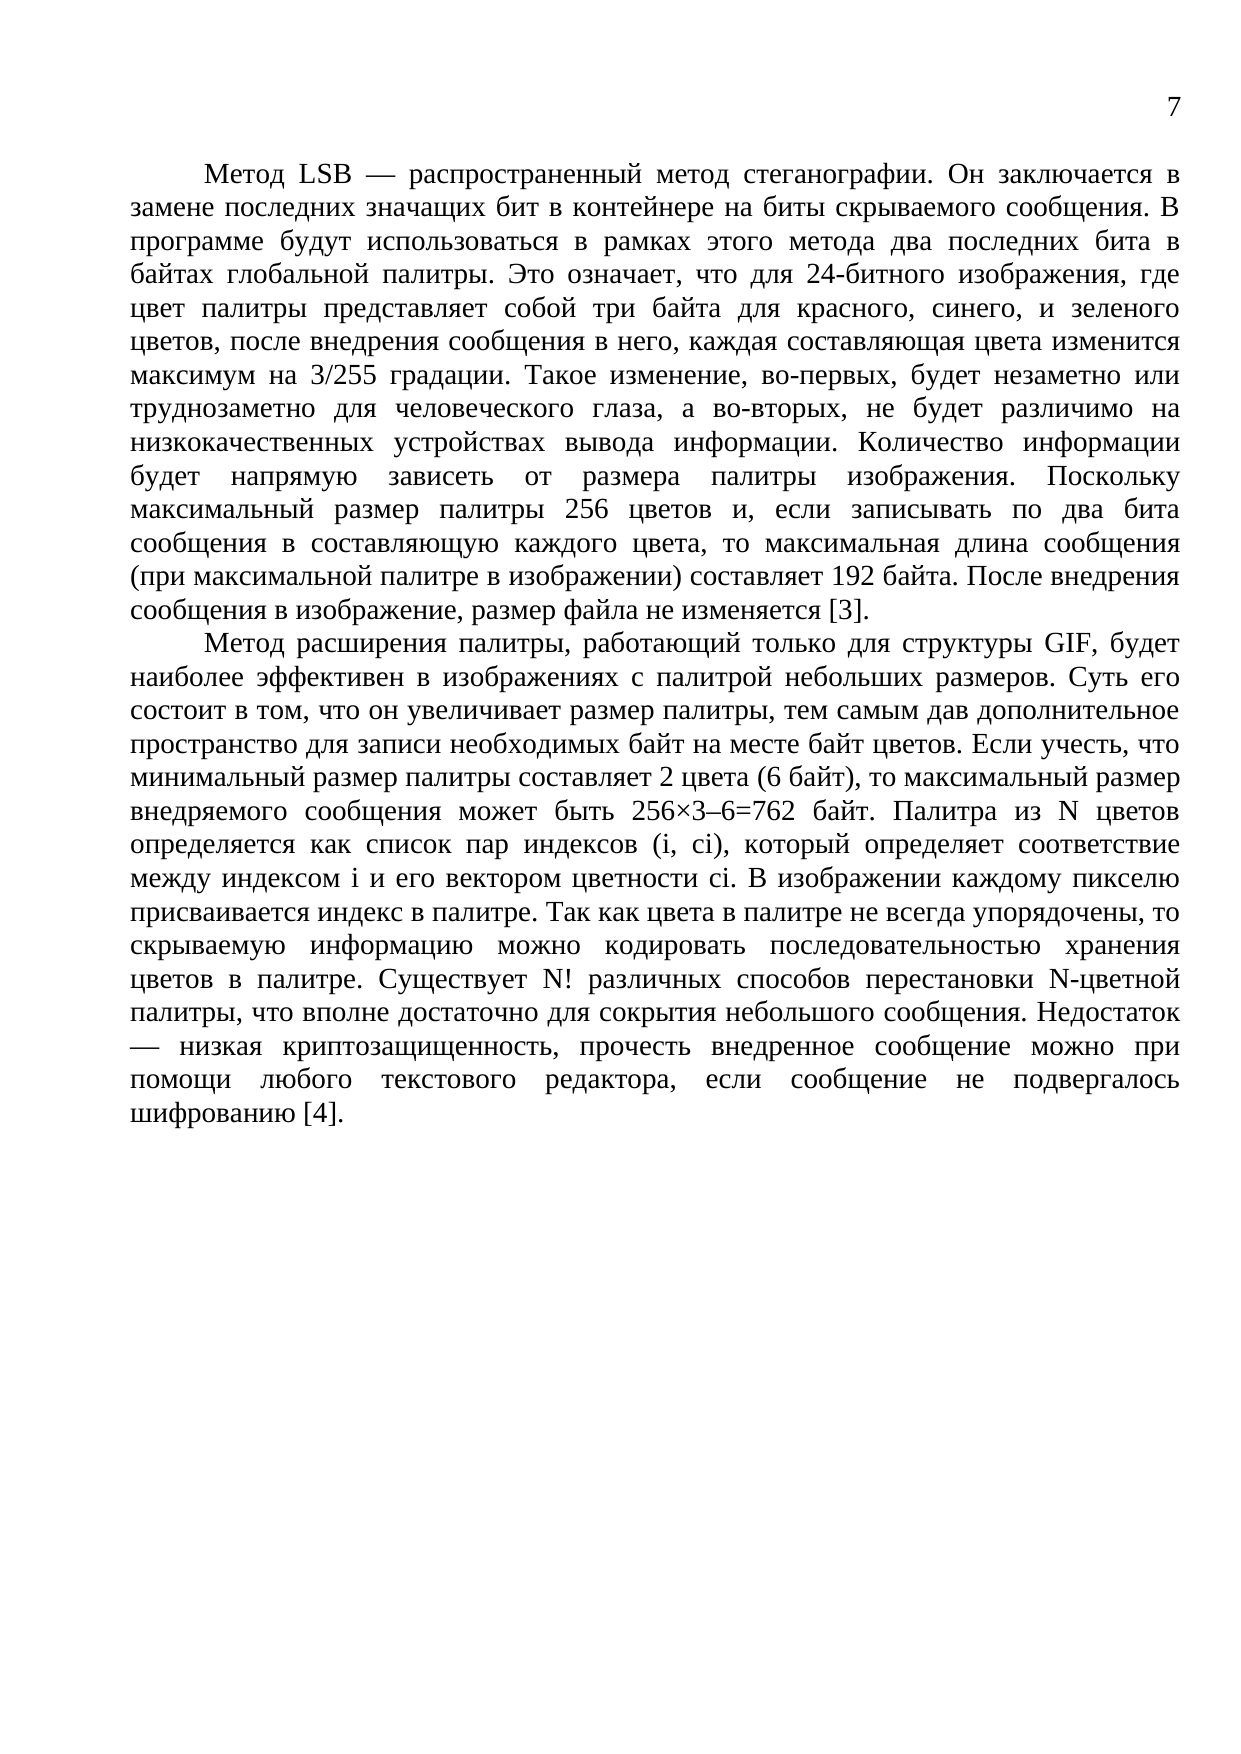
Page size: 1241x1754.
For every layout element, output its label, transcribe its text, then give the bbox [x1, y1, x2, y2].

text Метод LSB — распространенный метод стеганографии. Он заключается в замене последних значащих бит в контейнере на биты скрываемого сообщения. В программе будут использоваться в рамках этого метода два последних бита в байтах глобальной палитры. Это означает, что для 24-битного изображения, где цвет палитры представляет собой три байта для красного, синего, и зеленого цветов, после внедрения сообщения в него, каждая составляющая цвета изменится максимум на 3/255 градации. Такое изменение, во-первых, будет незаметно или труднозаметно для человеческого глаза, а во-вторых, не будет различимо на низкокачественных устройствах вывода информации. Количество информации будет напрямую зависеть от размера палитры изображения. Поскольку максимальный размер палитры 256 цветов и, если записывать по два бита сообщения в составляющую каждого цвета, то максимальная длина сообщения (при максимальной палитре в изображении) составляет 192 байта. После внедрения сообщения в изображение, размер файла не изменяется [3]. [130, 156, 1181, 625]
text Метод расширения палитры, работающий только для структуры GIF, будет наиболее эффективен в изображениях с палитрой небольших размеров. Суть его состоит в том, что он увеличивает размер палитры, тем самым дав дополнительное пространство для записи необходимых байт на месте байт цветов. Если учесть, что минимальный размер палитры составляет 2 цвета (6 байт), то максимальный размер внедряемого сообщения может быть 256×3–6=762 байт. Палитра из N цветов определяется как список пар индексов (i, ci), который определяет соответствие между индексом i и его вектором цветности ci. В изображении каждому пикселю присваивается индекс в палитре. Так как цвета в палитре не всегда упорядочены, то скрываемую информацию можно кодировать последовательностью хранения цветов в палитре. Существует N! различных способов перестановки N-цветной палитры, что вполне достаточно для сокрытия небольшого сообщения. Недостаток — низкая криптозащищенность, прочесть внедренное сообщение можно при помощи любого текстового редактора, если сообщение не подвергалось шифрованию [4]. [130, 625, 1181, 1128]
